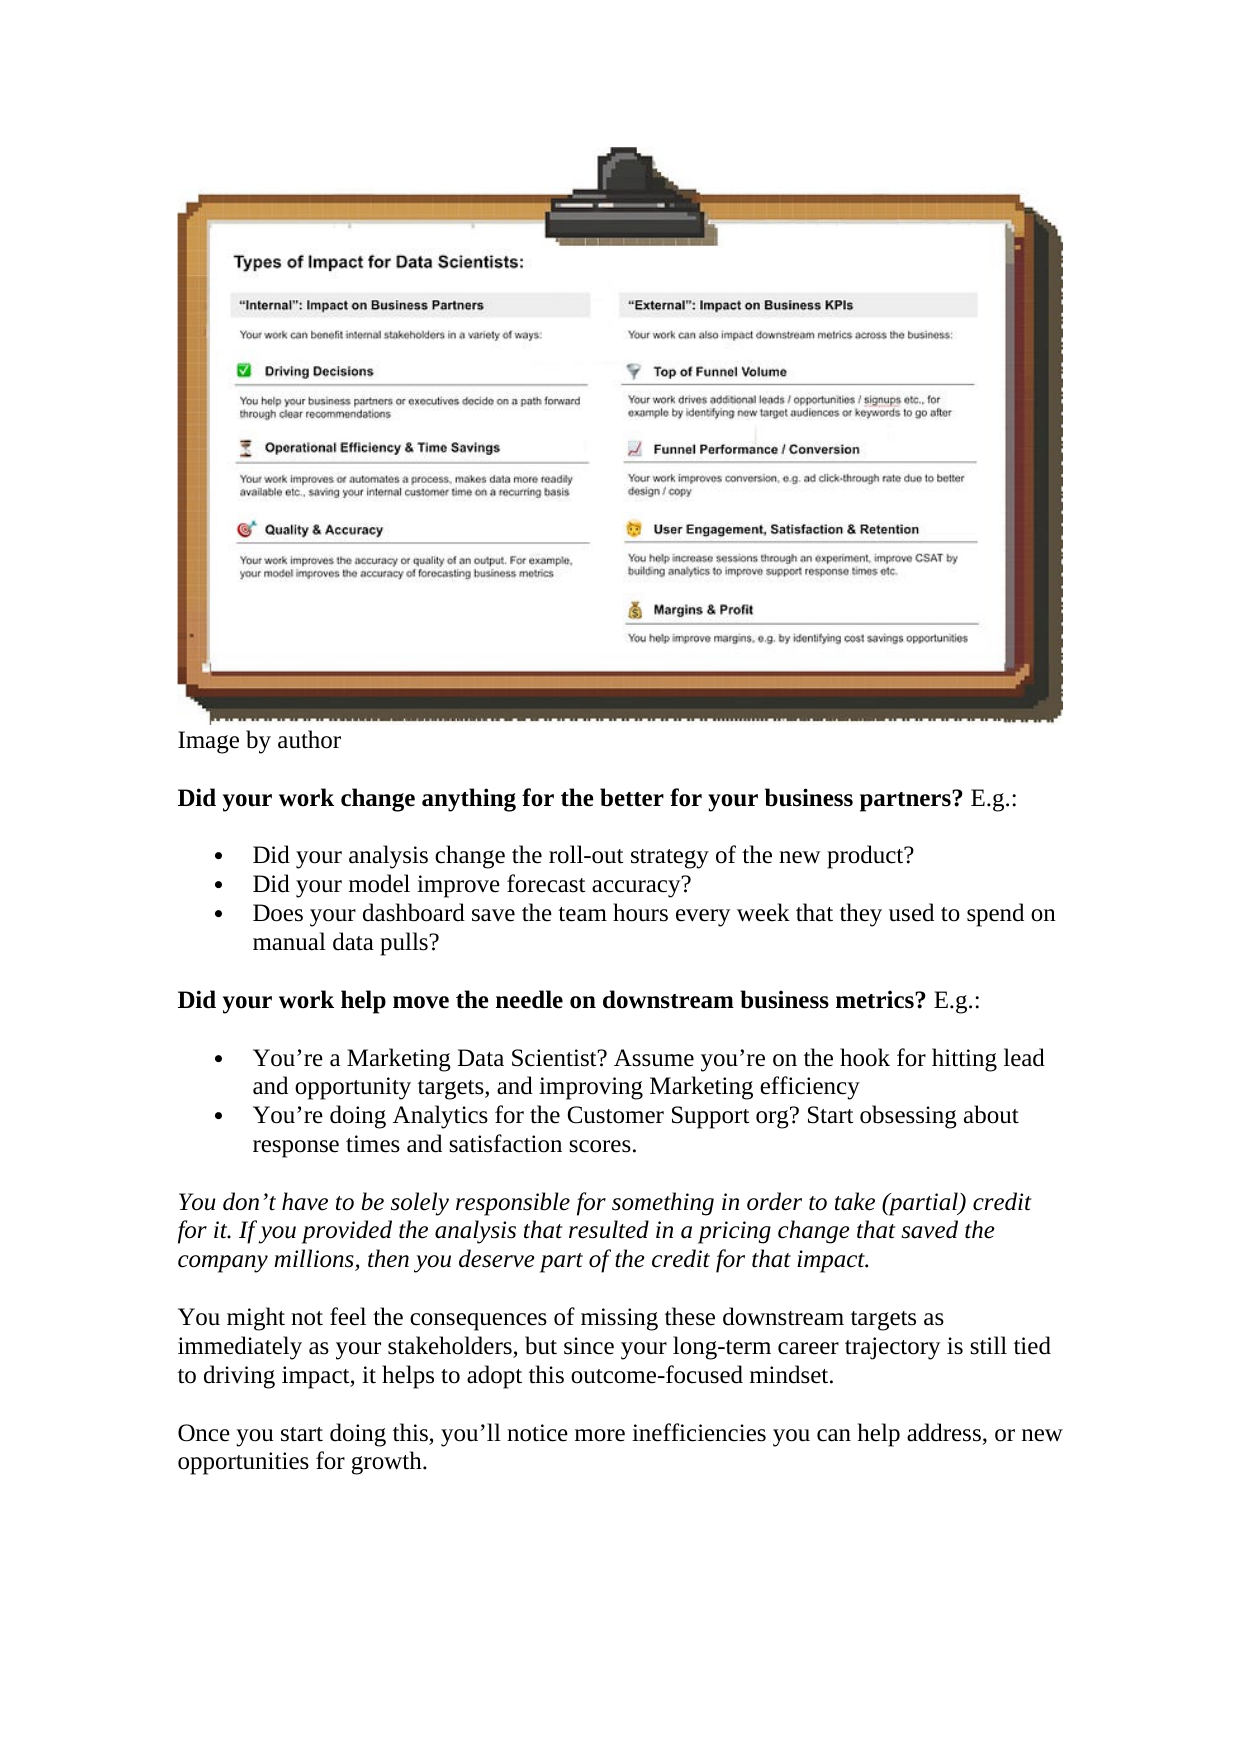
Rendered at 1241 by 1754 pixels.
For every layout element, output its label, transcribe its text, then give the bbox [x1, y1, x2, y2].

list Does your dashboard save the team hours every week that they used to spend on manual data pulls? [215, 898, 1063, 956]
text Image by author [177, 725, 1063, 753]
text Did your work change anything for the better for your business partners? E.g.: [177, 783, 1063, 811]
text You might not feel the consequences of missing these downstream targets as immediately as your stakeholders, but since your long-term career trajectory is still tied to driving impact, it helps to adopt this outcome-focused mindset. [177, 1302, 1063, 1388]
list Did your analysis change the roll-out strategy of the new product? [215, 841, 1063, 869]
text Did your work help move the needle on downstream business metrics? E.g.: [177, 985, 1063, 1013]
text You don’t have to be solely responsible for something in order to take (partial) credit for it. If you provided the analysis that resulted in a pricing change that saved the company millions, then you deserve part of the credit for that impact. [177, 1187, 1063, 1273]
list Did your model improve forecast accuracy? [215, 869, 1063, 898]
picture [177, 147, 1063, 725]
text Once you start doing this, you’ll notice more inefficiencies you can help address, or new opportunities for growth. [177, 1418, 1063, 1475]
list You’re a Marketing Data Scientist? Assume you’re on the hook for hitting lead and opportunity targets, and improving Marketing efficiency [215, 1043, 1063, 1100]
list You’re doing Analytics for the Customer Support org? Start obsessing about response times and satisfaction scores. [215, 1100, 1063, 1158]
